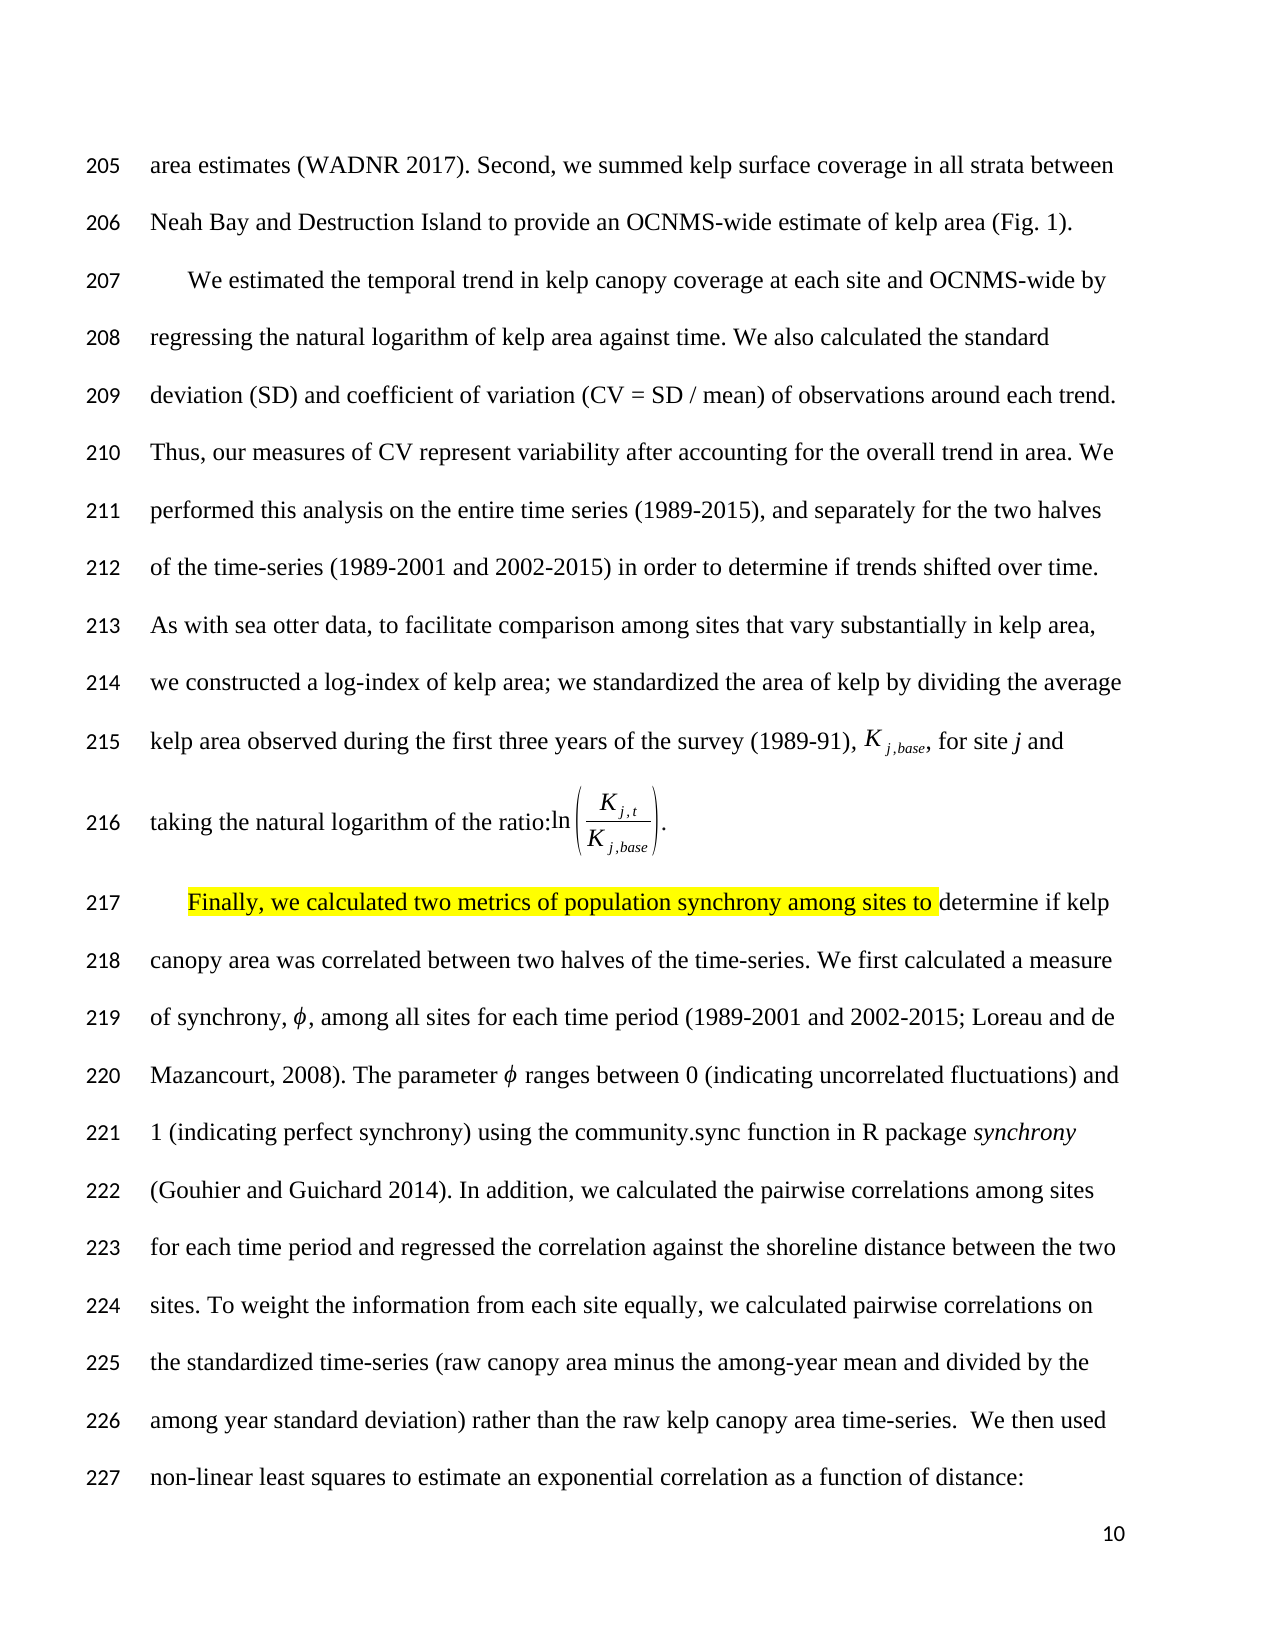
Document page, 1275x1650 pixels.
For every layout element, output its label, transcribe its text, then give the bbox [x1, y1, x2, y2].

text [150, 887, 1125, 1491]
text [150, 150, 1125, 236]
text We estimated the temporal trend in kelp canopy coverage at each site and OCNMS-wide by regressing the natural logarithm of kelp area against time. We also calculated the standard deviation (SD) and coefficient of variation (CV = SD / mean) of observations around each trend. Thus, our measures of CV represent variability after accounting for the overall trend in area. We performed this analysis on the entire time series (1989-2015), and separately for the two halves of the time-series (1989-2001 and 2002-2015) in order to determine if trends shifted over time. As with sea otter data, to facilitate comparison among sites that vary substantially in kelp area, we constructed a log-index of kelp area; we standardized the area of kelp by dividing the average kelp area observed during the first three years of the survey (1989-91), , for site j and taking the natural logarithm of the ratio:. [150, 265, 1125, 858]
